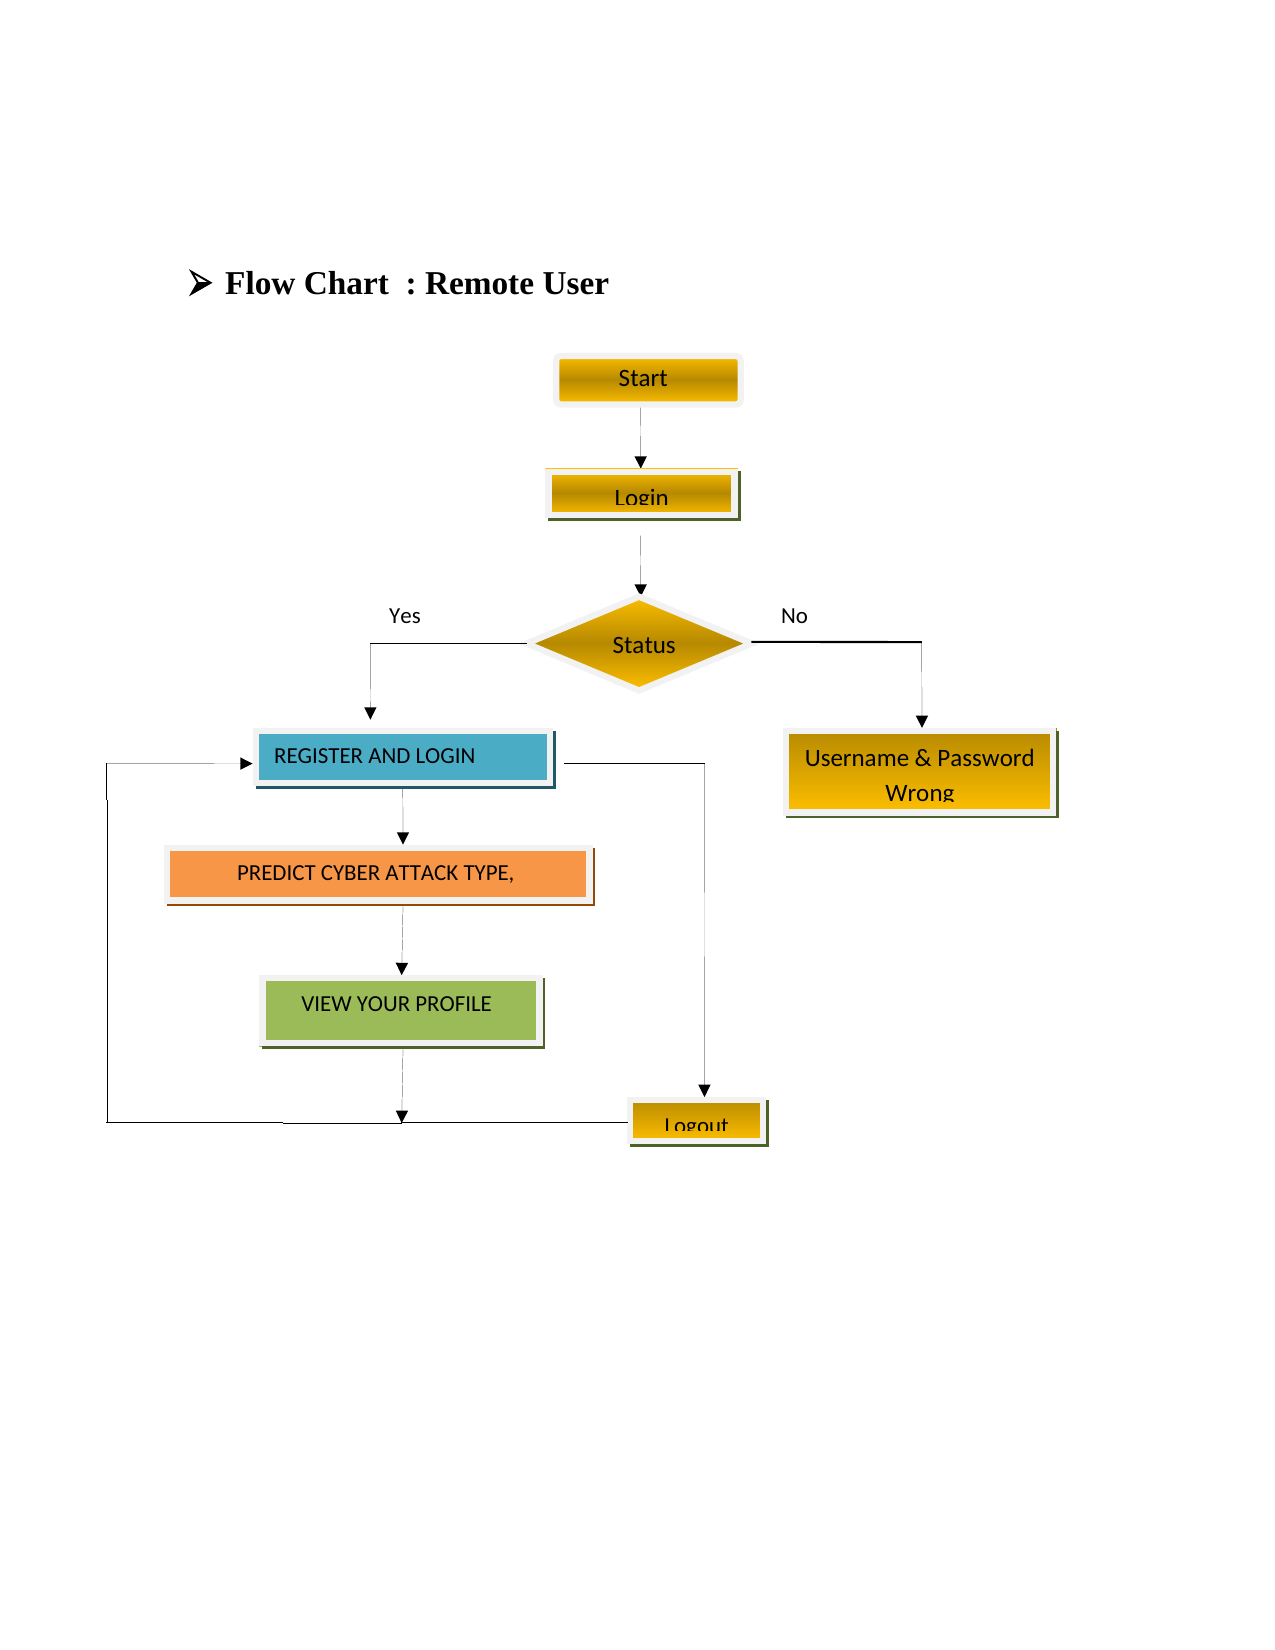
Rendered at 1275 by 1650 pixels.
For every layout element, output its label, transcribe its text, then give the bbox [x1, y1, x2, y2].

list Flow Chart : Remote User [187, 263, 1125, 302]
text Yes No [150, 601, 618, 629]
text Yes No [661, 601, 1125, 629]
